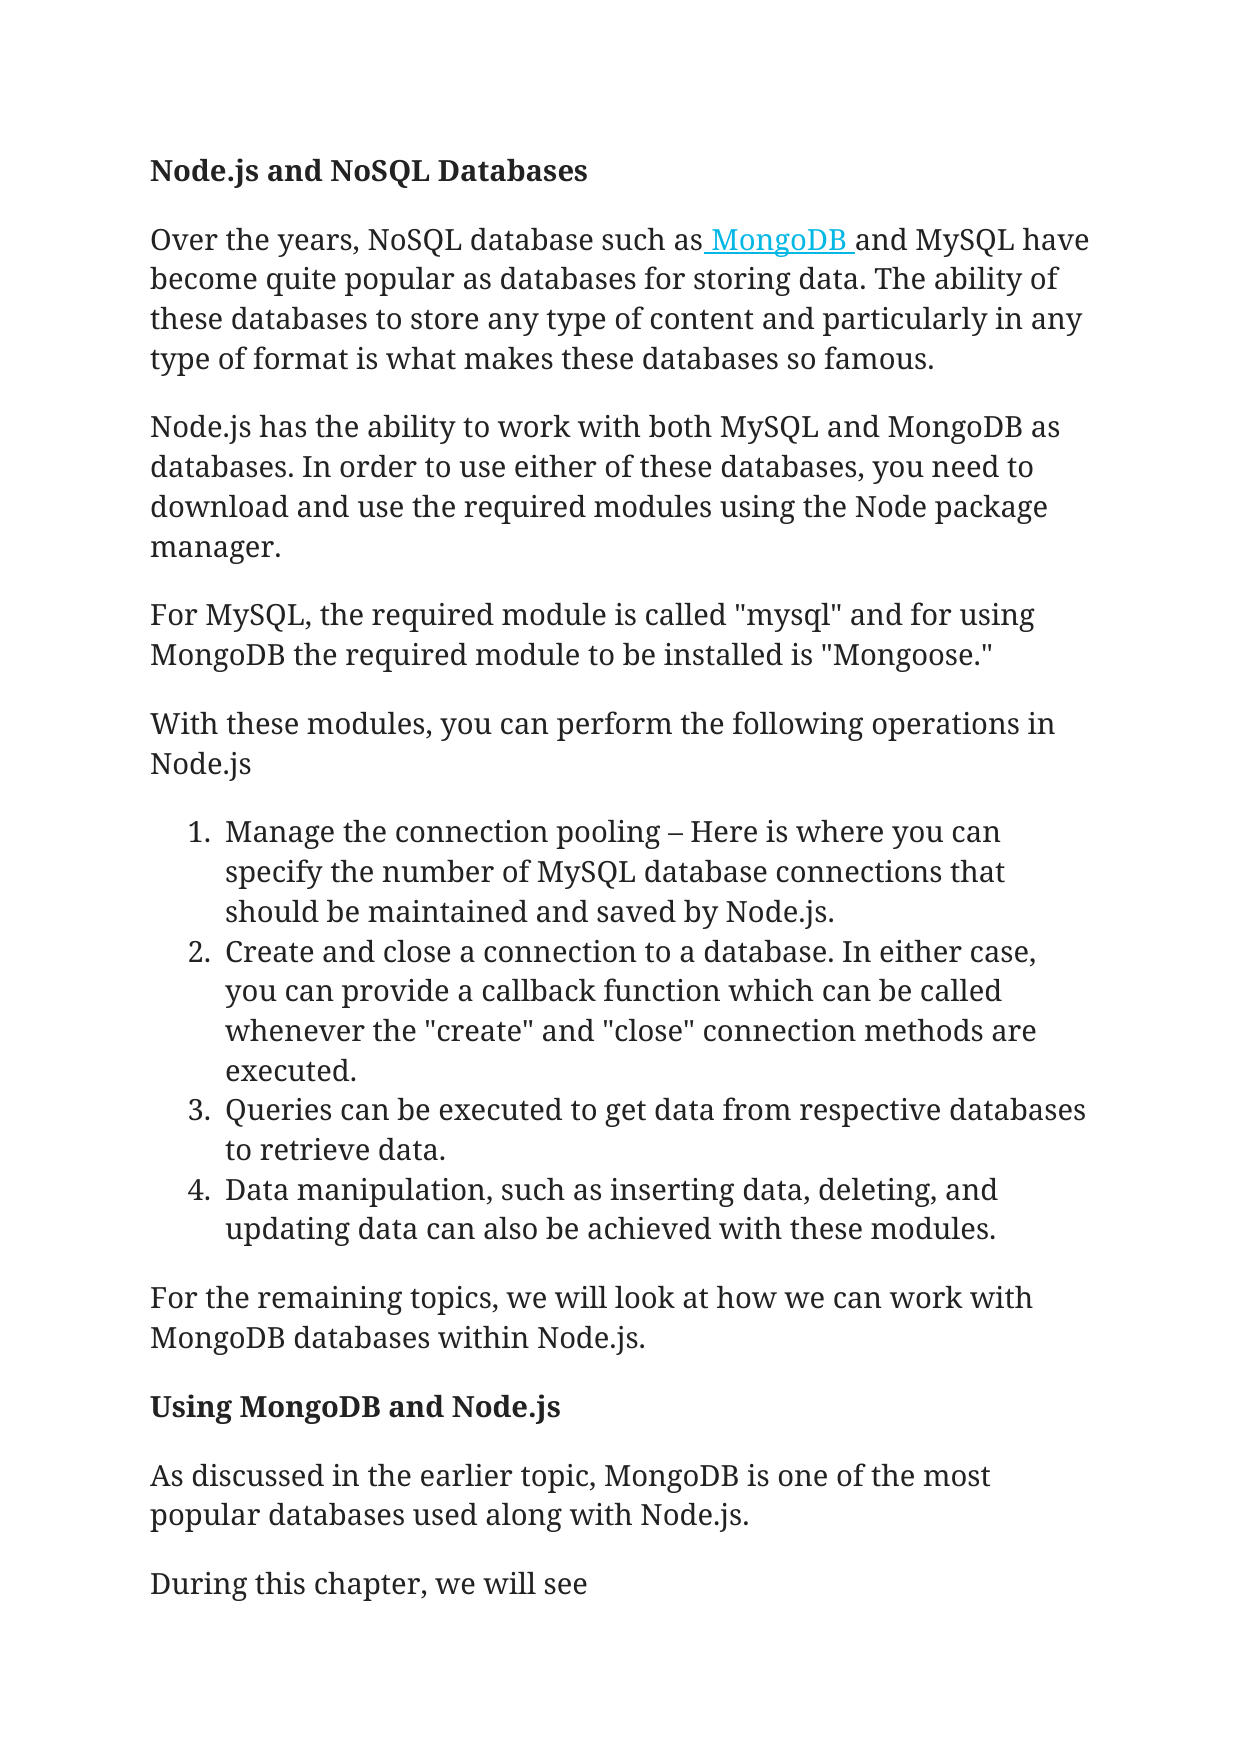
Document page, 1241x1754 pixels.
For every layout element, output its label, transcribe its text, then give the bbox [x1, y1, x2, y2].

list Data manipulation, such as inserting data, deleting, and updating data can also be achieved with these modules. [187, 1169, 1090, 1248]
text During this chapter, we will see [150, 1563, 1090, 1603]
list Create and close a connection to a database. In either case, you can provide a callback function which can be called whenever the "create" and "close" connection methods are executed. [187, 931, 1090, 1089]
text For the remaining topics, we will look at how we can work with MongoDB databases within Node.js. [150, 1277, 1090, 1357]
text Node.js and NoSQL Databases [150, 150, 1090, 190]
text For MySQL, the required module is called "mysql" and for using MongoDB the required module to be installed is "Mongoose." [150, 595, 1090, 674]
list Manage the connection pooling – Here is where you can specify the number of MySQL database connections that should be maintained and saved by Node.js. [187, 812, 1090, 931]
text With these modules, you can perform the following operations in Node.js [150, 703, 1090, 783]
text Over the years, NoSQL database such as MongoDB and MySQL have become quite popular as databases for storing data. The ability of these databases to store any type of content and particularly in any type of format is what makes these databases so famous. [150, 219, 1090, 378]
list Queries can be executed to get data from respective databases to retrieve data. [187, 1089, 1090, 1169]
text As discussed in the earlier topic, MongoDB is one of the most popular databases used along with Node.js. [150, 1455, 1090, 1534]
text Node.js has the ability to work with both MySQL and MongoDB as databases. In order to use either of these databases, you need to download and use the required modules using the Node package manager. [150, 407, 1090, 566]
text Using MongoDB and Node.js [150, 1386, 1090, 1426]
